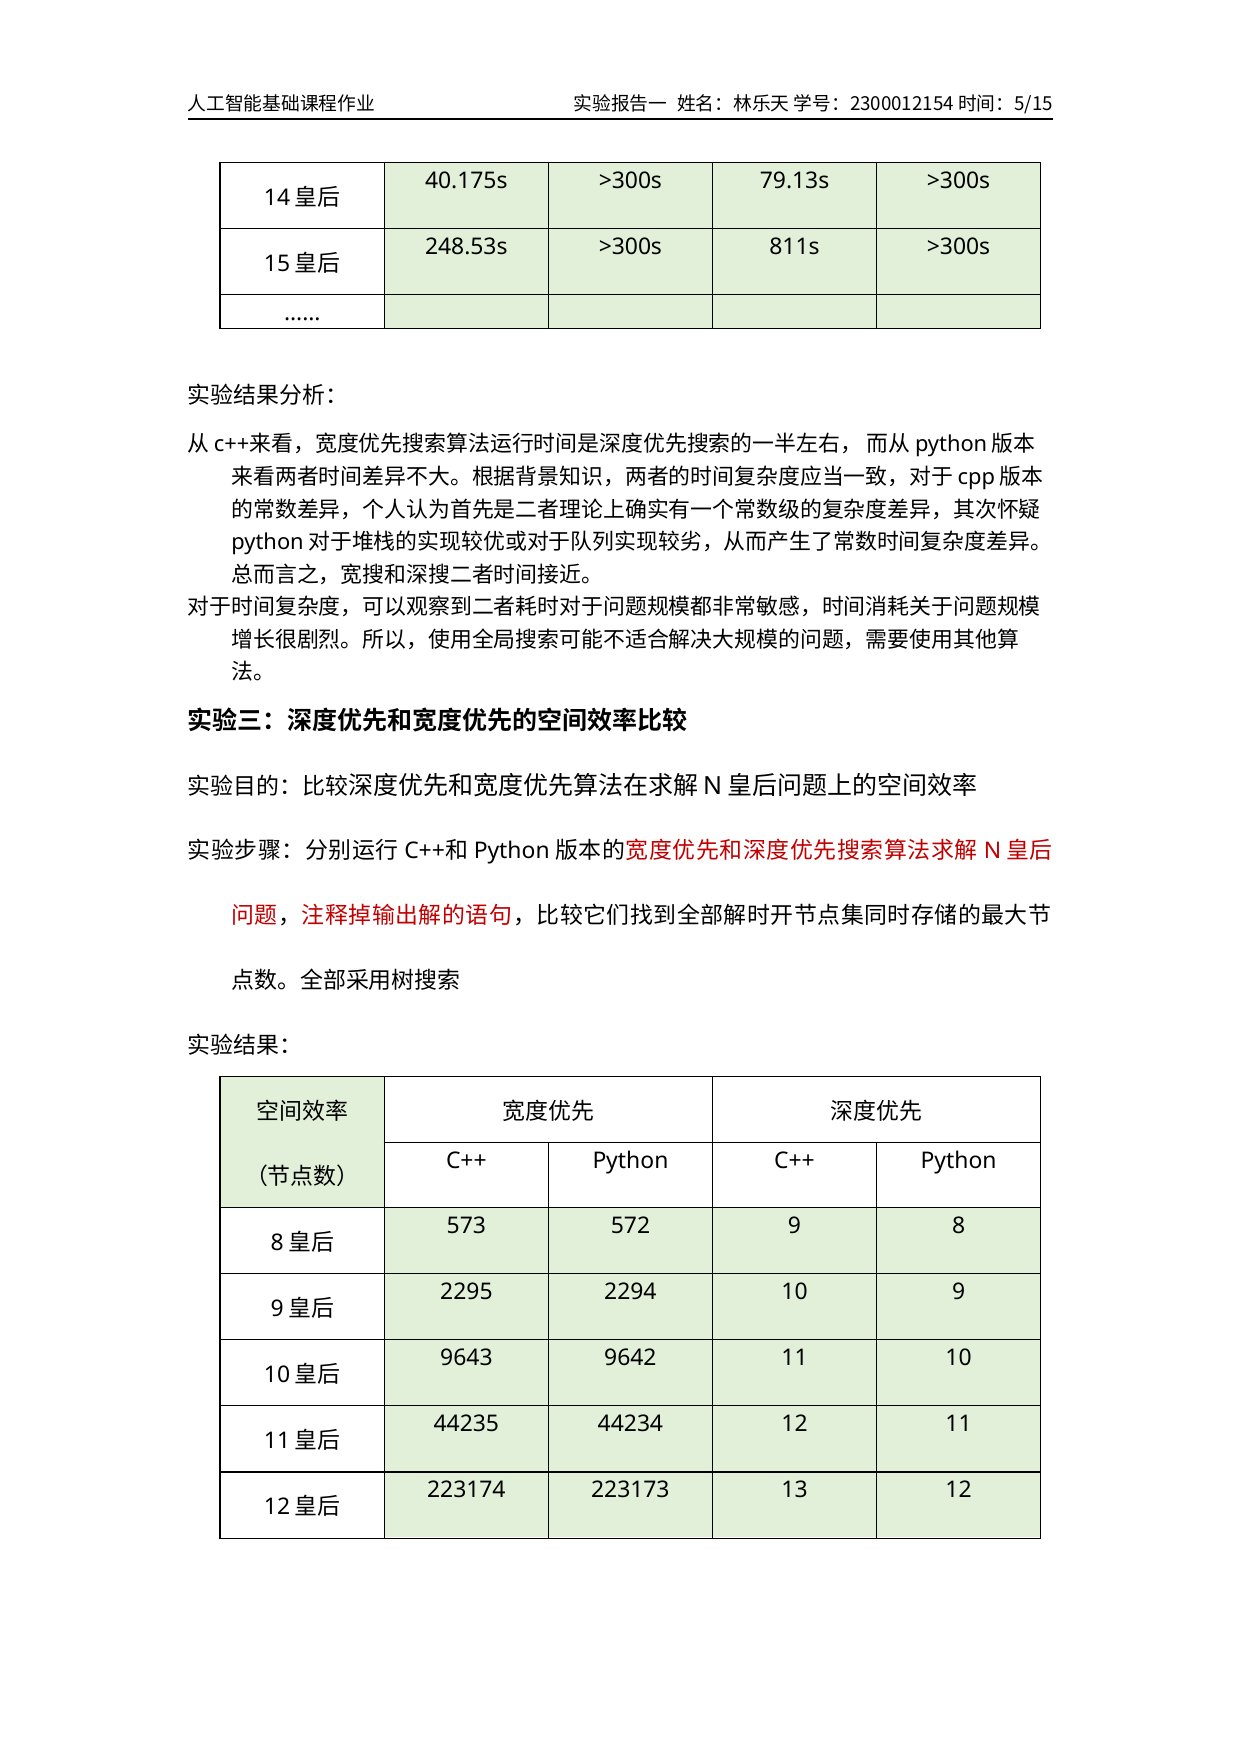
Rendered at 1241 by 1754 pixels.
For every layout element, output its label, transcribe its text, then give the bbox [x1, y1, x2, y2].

table_cell 10 [877, 1340, 1040, 1405]
table_cell 223173 [549, 1473, 712, 1537]
table_header 深度优先 [713, 1077, 1040, 1142]
table_cell 223174 [385, 1473, 548, 1537]
table_cell C++ [385, 1143, 548, 1207]
table_cell 44235 [385, 1406, 548, 1471]
table_header 空间效率 （节点数） [221, 1077, 384, 1207]
table_cell 40.175s [385, 163, 548, 228]
table_cell 811s [713, 229, 876, 294]
table_cell 9皇后 [221, 1274, 384, 1339]
table_cell 8皇后 [221, 1208, 384, 1273]
table_cell 9 [877, 1274, 1040, 1339]
table_cell 79.13s [713, 163, 876, 228]
table_cell Python [549, 1143, 712, 1207]
table_cell 11 [877, 1406, 1040, 1471]
table_cell 44234 [549, 1406, 712, 1471]
table_cell [385, 295, 548, 328]
table_cell 10 [713, 1274, 876, 1339]
table_cell 2294 [549, 1274, 712, 1339]
table_cell 10皇后 [221, 1340, 384, 1405]
table_cell >300s [877, 163, 1040, 228]
table_cell Python [877, 1143, 1040, 1207]
table_cell [713, 295, 876, 328]
table_cell 9 [713, 1208, 876, 1273]
table_cell 573 [385, 1208, 548, 1273]
text 从c++来看，宽度优先搜索算法运行时间是深度优先搜索的一半左右， 而从python版本来看两者时间差异不大。根据背景知识，两者的时间复杂度应当一致，对于cpp版本的常数差异，个人认为首先是二者理论上确实有一个常数级的复杂度差异，其次怀疑python对于堆栈的实现较优或对于队列实现较劣，从而产生了常数时间复杂度差异。总而言之，宽搜和深搜二者时间接近。 [187, 426, 1053, 589]
table_cell 12 [713, 1406, 876, 1471]
table_cell 11皇后 [221, 1406, 384, 1471]
table_cell …… [221, 295, 384, 328]
text 对于时间复杂度，可以观察到二者耗时对于问题规模都非常敏感，时间消耗关于问题规模增长很剧烈。所以，使用全局搜索可能不适合解决大规模的问题，需要使用其他算法。 [187, 589, 1053, 686]
table_cell 9642 [549, 1340, 712, 1405]
table_cell 11 [713, 1340, 876, 1405]
table_cell 572 [549, 1208, 712, 1273]
table_cell 12 [877, 1473, 1040, 1537]
table_cell 12皇后 [221, 1473, 384, 1537]
text 实验目的：比较深度优先和宽度优先算法在求解N皇后问题上的空间效率 [187, 751, 1053, 816]
table_cell 14皇后 [221, 163, 384, 228]
table_cell >300s [549, 163, 712, 228]
text 实验三：深度优先和宽度优先的空间效率比较 [187, 686, 1053, 751]
table_cell 8 [877, 1208, 1040, 1273]
table_cell C++ [713, 1143, 876, 1207]
table_cell >300s [549, 229, 712, 294]
text 实验步骤：分别运行C++和Python版本的宽度优先和深度优先搜索算法求解N皇后问题，注释掉输出解的语句，比较它们找到全部解时开节点集同时存储的最大节点数。全部采用树搜索 [187, 816, 1053, 1011]
text 实验结果： [187, 1011, 1053, 1076]
table_cell 2295 [385, 1274, 548, 1339]
table_cell [877, 295, 1040, 328]
table_cell >300s [877, 229, 1040, 294]
table_cell [549, 295, 712, 328]
table_cell 15皇后 [221, 229, 384, 294]
table_cell 13 [713, 1473, 876, 1537]
text 实验结果分析： [187, 361, 1053, 426]
table_cell 9643 [385, 1340, 548, 1405]
table_cell 248.53s [385, 229, 548, 294]
table_header 宽度优先 [385, 1077, 712, 1142]
